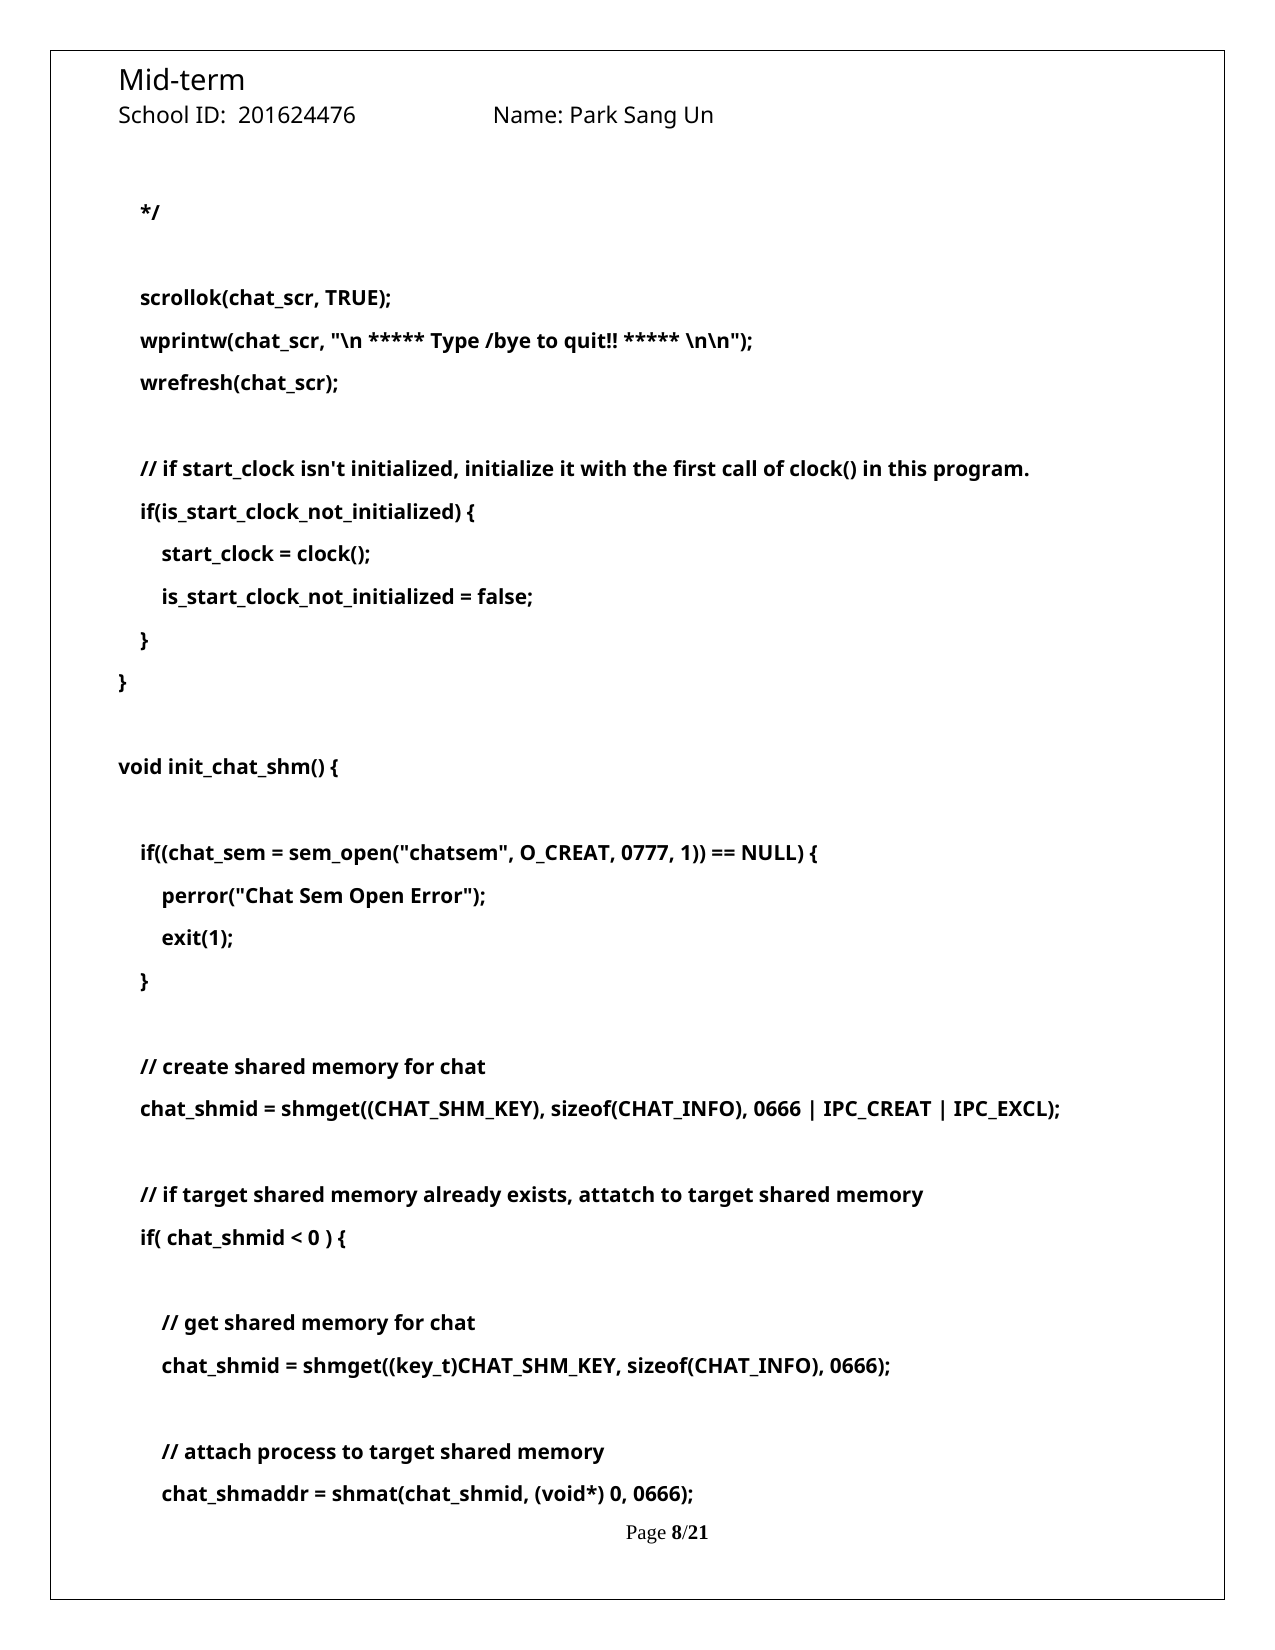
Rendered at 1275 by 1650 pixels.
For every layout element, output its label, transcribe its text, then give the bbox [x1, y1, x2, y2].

text // attach process to target shared memory [118, 1437, 1216, 1465]
text // get shared memory for chat [118, 1308, 1216, 1337]
text wrefresh(chat_scr); [118, 368, 1216, 397]
text if((chat_sem = sem_open("chatsem", O_CREAT, 0777, 1)) == NULL) { [118, 838, 1216, 867]
text perror("Chat Sem Open Error"); [118, 881, 1216, 909]
text } [118, 966, 1216, 994]
text chat_shmaddr = shmat(chat_shmid, (void*) 0, 0666); [118, 1479, 1216, 1508]
text is_start_clock_not_initialized = false; [118, 582, 1216, 611]
text } [118, 667, 1216, 696]
text scrollok(chat_scr, TRUE); [118, 283, 1216, 312]
text // if target shared memory already exists, attatch to target shared memory [118, 1180, 1216, 1208]
text wprintw(chat_scr, "\n ***** Type /bye to quit!! ***** \n\n"); [118, 326, 1216, 354]
text if(is_start_clock_not_initialized) { [118, 497, 1216, 525]
text } [118, 625, 1216, 653]
text if( chat_shmid < 0 ) { [118, 1223, 1216, 1251]
text start_clock = clock(); [118, 539, 1216, 568]
text void init_chat_shm() { [118, 752, 1216, 781]
text chat_shmid = shmget((key_t)CHAT_SHM_KEY, sizeof(CHAT_INFO), 0666); [118, 1351, 1216, 1379]
text chat_shmid = shmget((CHAT_SHM_KEY), sizeof(CHAT_INFO), 0666 | IPC_CREAT | IPC_EXCL); [118, 1094, 1216, 1123]
text exit(1); [118, 923, 1216, 952]
text // create shared memory for chat [118, 1052, 1216, 1080]
text */ [118, 198, 1216, 226]
text // if start_clock isn't initialized, initialize it with the first call of clock() in this program. [118, 454, 1216, 483]
